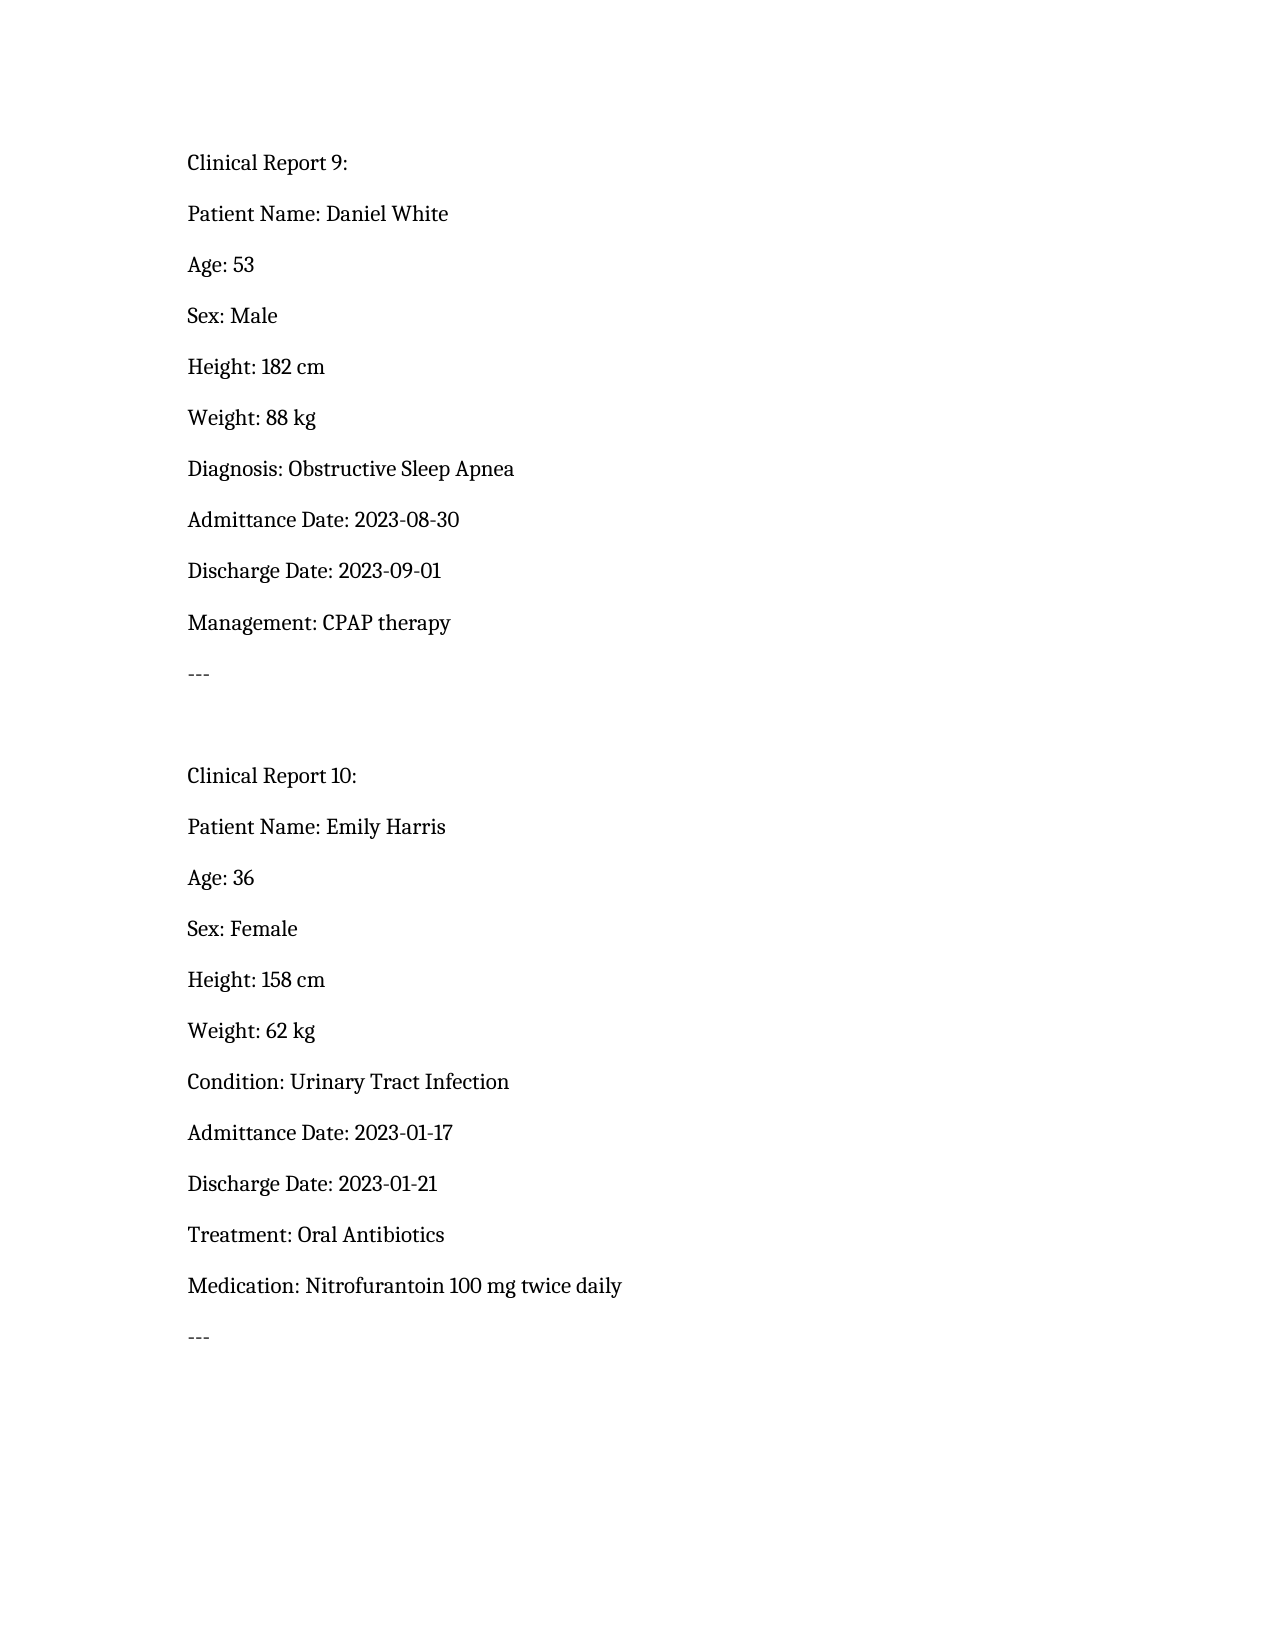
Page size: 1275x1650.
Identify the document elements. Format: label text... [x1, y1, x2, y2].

text Management: CPAP therapy [187, 609, 1087, 636]
text Treatment: Oral Antibiotics [187, 1222, 1087, 1248]
text Discharge Date: 2023-01-21 [187, 1171, 1087, 1197]
text Age: 53 [187, 252, 1087, 278]
text Patient Name: Emily Harris [187, 813, 1087, 840]
text Weight: 62 kg [187, 1018, 1087, 1044]
text --- [187, 1324, 1087, 1350]
text Age: 36 [187, 864, 1087, 891]
text Height: 158 cm [187, 967, 1087, 993]
text Condition: Urinary Tract Infection [187, 1069, 1087, 1095]
text Clinical Report 9: [187, 150, 1087, 176]
text Medication: Nitrofurantoin 100 mg twice daily [187, 1273, 1087, 1299]
text Patient Name: Daniel White [187, 201, 1087, 227]
text Clinical Report 10: [187, 762, 1087, 789]
text Sex: Female [187, 916, 1087, 942]
text Admittance Date: 2023-08-30 [187, 507, 1087, 534]
text Admittance Date: 2023-01-17 [187, 1120, 1087, 1146]
text Sex: Male [187, 303, 1087, 329]
text --- [187, 660, 1087, 687]
text Height: 182 cm [187, 354, 1087, 381]
text Weight: 88 kg [187, 405, 1087, 432]
text Discharge Date: 2023-09-01 [187, 558, 1087, 585]
text Diagnosis: Obstructive Sleep Apnea [187, 456, 1087, 483]
